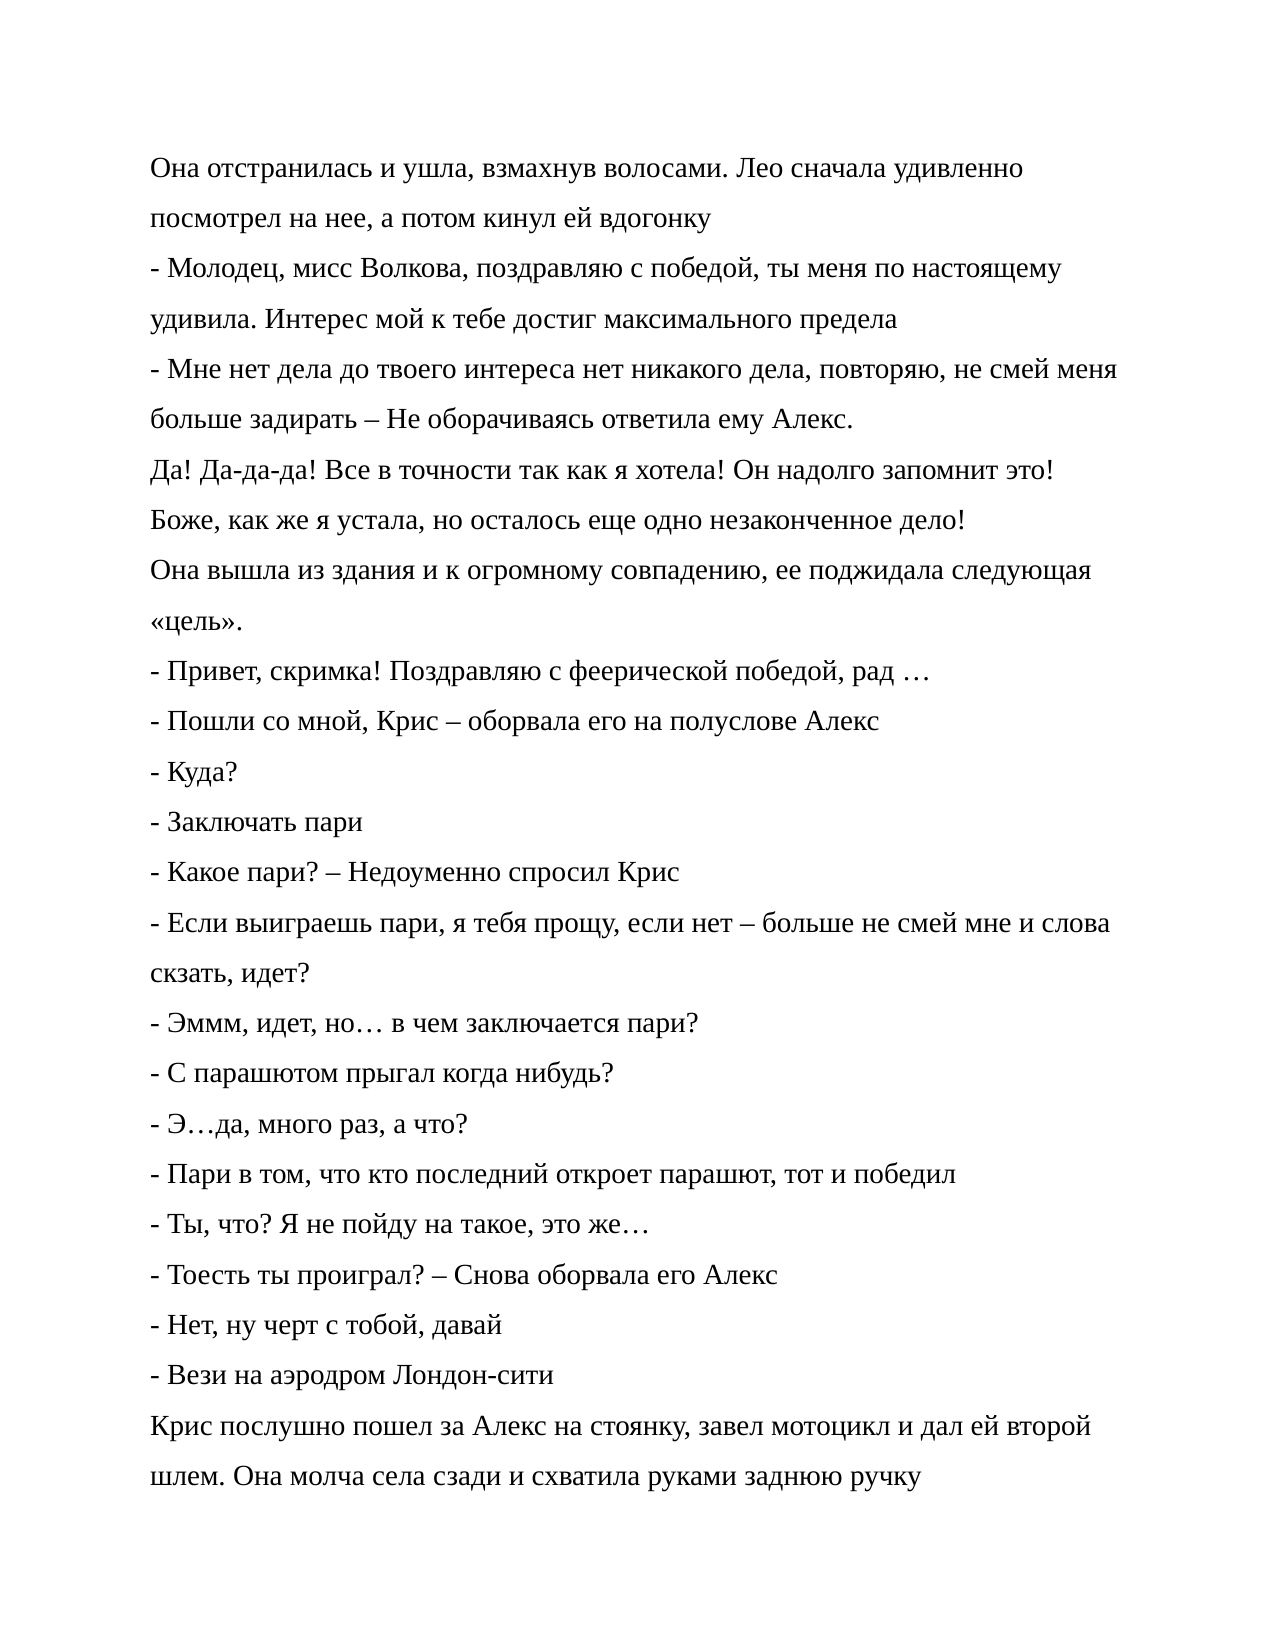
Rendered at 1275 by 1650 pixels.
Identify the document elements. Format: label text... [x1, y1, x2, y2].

text - Пошли со мной, Крис – оборвала его на полуслове Алекс [150, 703, 1125, 737]
text Она вышла из здания и к огромному совпадению, ее поджидала следующая «цель». [150, 552, 1125, 636]
text - Эммм, идет, но… в чем заключается пари? [150, 1005, 1125, 1039]
text - Мне нет дела до твоего интереса нет никакого дела, повторяю, не смей меня больше задирать – Не оборачиваясь ответила ему Алекс. [150, 351, 1125, 435]
text - Тоесть ты проиграл? – Снова оборвала его Алекс [150, 1257, 1125, 1290]
text - Куда? [150, 754, 1125, 787]
text - С парашютом прыгал когда нибудь? [150, 1056, 1125, 1089]
text - Если выиграешь пари, я тебя прощу, если нет – больше не смей мне и слова скзать, идет? [150, 905, 1125, 988]
text - Вези на аэродром Лондон-сити [150, 1357, 1125, 1391]
text - Э…да, много раз, а что? [150, 1106, 1125, 1139]
text Да! Да-да-да! Все в точности так как я хотела! Он надолго запомнит это! Боже, как же я устала, но осталось еще одно незаконченное дело! [150, 452, 1125, 536]
text - Привет, скримка! Поздравляю с феерической победой, рад … [150, 653, 1125, 687]
text Она отстранилась и ушла, взмахнув волосами. Лео сначала удивленно посмотрел на нее, а потом кинул ей вдогонку [150, 150, 1125, 234]
text - Какое пари? – Недоуменно спросил Крис [150, 854, 1125, 888]
text - Пари в том, что кто последний откроет парашют, тот и победил [150, 1156, 1125, 1190]
text - Нет, ну черт с тобой, давай [150, 1307, 1125, 1341]
text - Молодец, мисс Волкова, поздравляю с победой, ты меня по настоящему удивила. Интерес мой к тебе достиг максимального предела [150, 251, 1125, 334]
text - Ты, что? Я не пойду на такое, это же… [150, 1207, 1125, 1240]
text Крис послушно пошел за Алекс на стоянку, завел мотоцикл и дал ей второй шлем. Она молча села сзади и схватила руками заднюю ручку [150, 1408, 1125, 1492]
text - Заключать пари [150, 804, 1125, 838]
